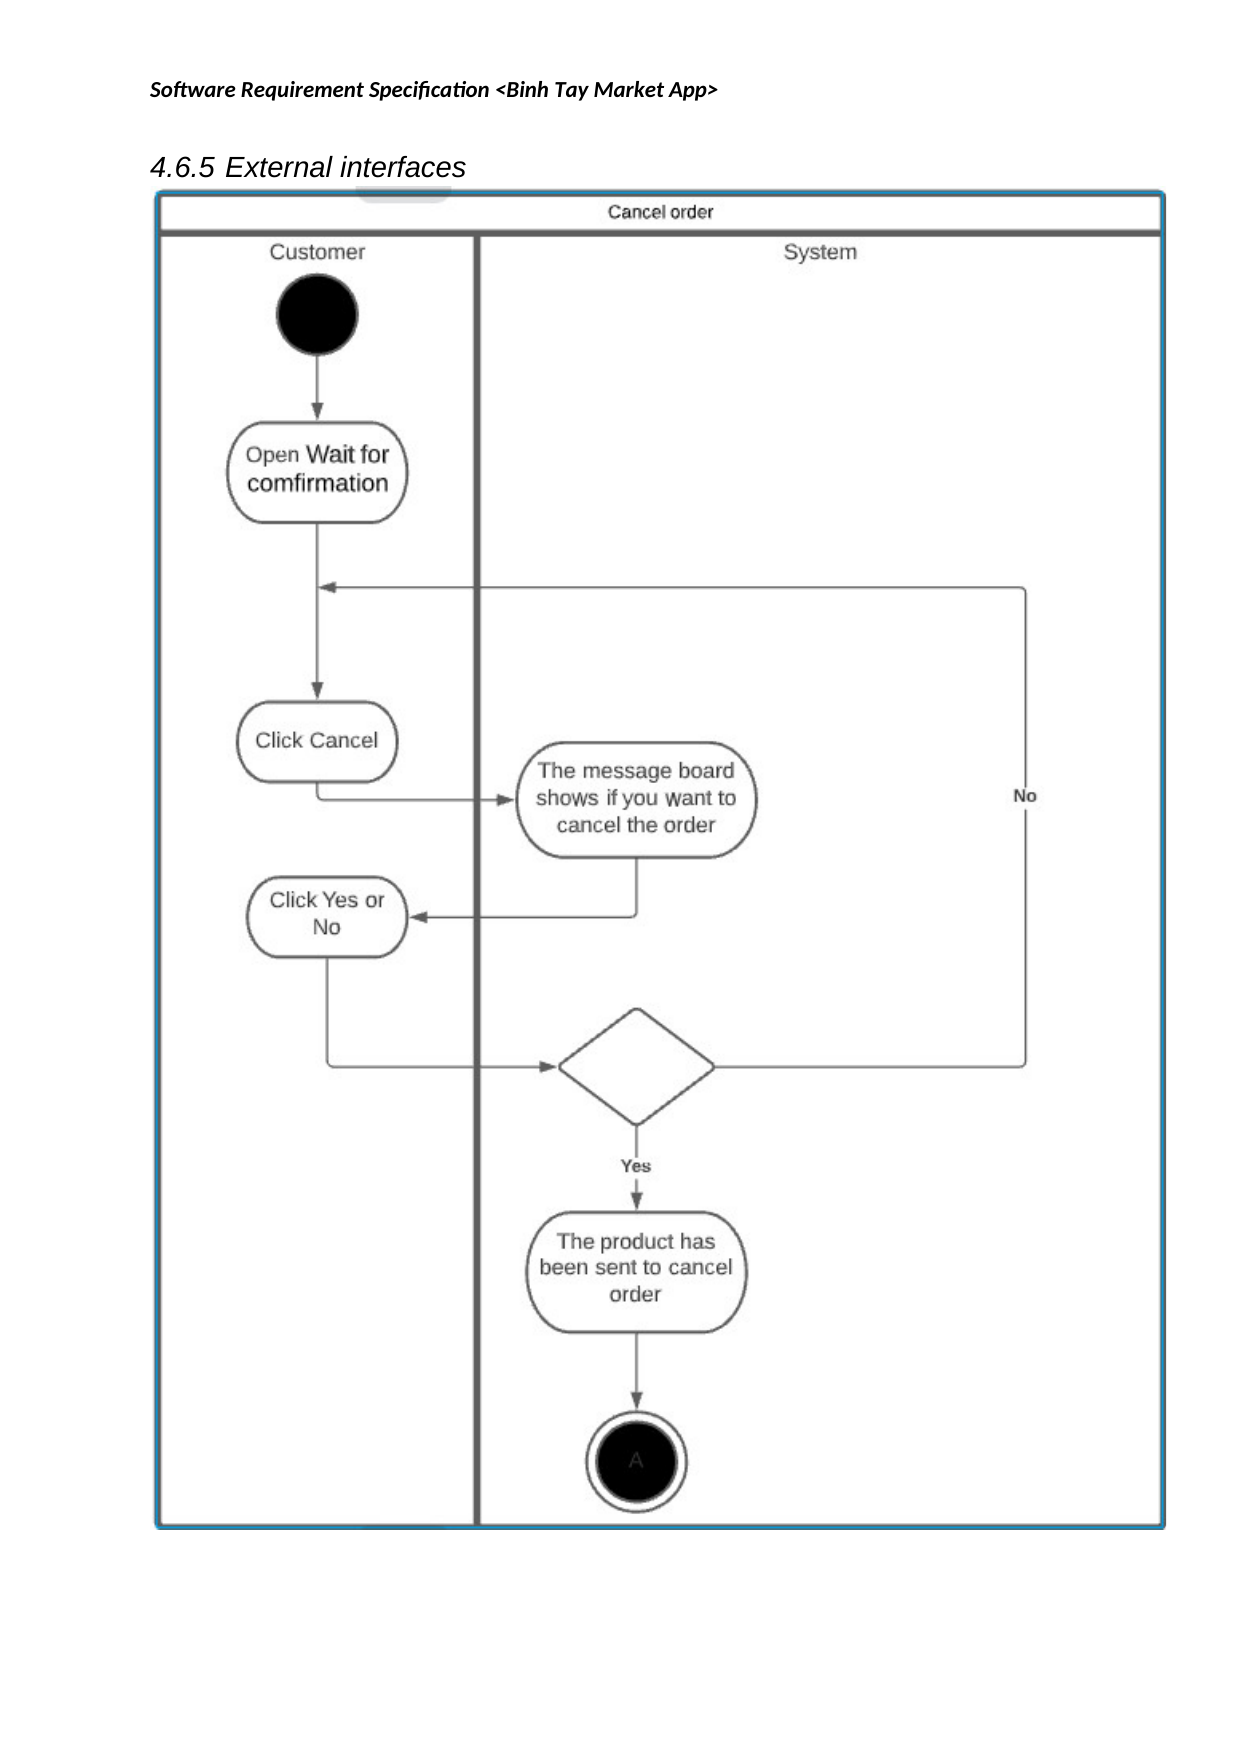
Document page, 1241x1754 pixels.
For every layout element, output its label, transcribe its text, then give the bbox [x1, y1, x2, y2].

subtitle External interfaces [150, 150, 1090, 183]
picture [150, 186, 1167, 1530]
